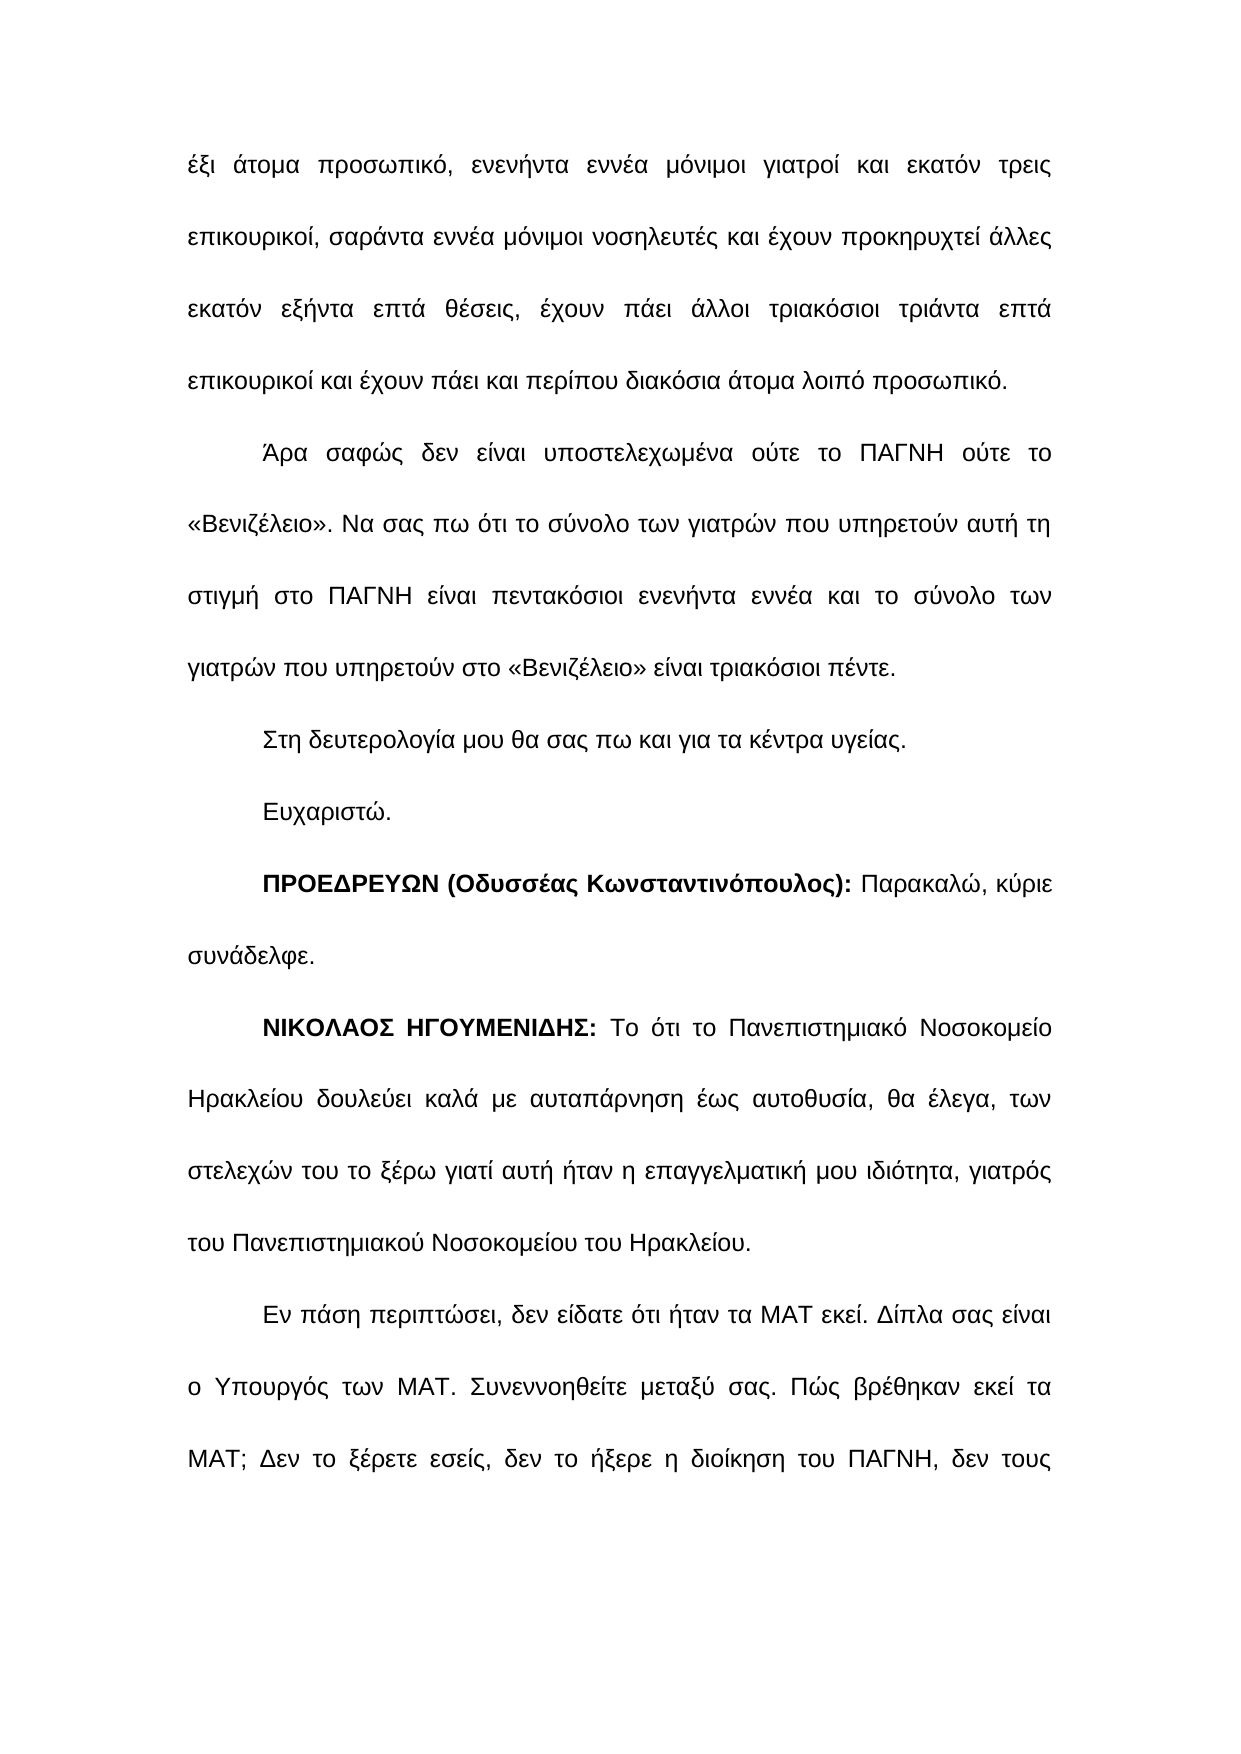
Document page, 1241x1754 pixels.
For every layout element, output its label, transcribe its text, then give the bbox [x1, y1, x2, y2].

text Άρα σαφώς δεν είναι υποστελεχωμένα ούτε το ΠΑΓΝΗ ούτε το «Βενιζέλειο». Να σας πω ότι το σύνολο των γιατρών που υπηρετούν αυτή τη στιγμή στο ΠΑΓΝΗ είναι πεντακόσιοι ενενήντα εννέα και το σύνολο των γιατρών που υπηρετούν στο «Βενιζέλειο» είναι τριακόσιοι πέντε. [187, 437, 1053, 682]
text ΝΙΚΟΛΑΟΣ ΗΓΟΥΜΕΝΙΔΗΣ: Το ότι το Πανεπιστημιακό Νοσοκομείο Ηρακλείου δουλεύει καλά με αυταπάρνηση έως αυτοθυσία, θα έλεγα, των στελεχών του το ξέρω γιατί αυτή ήταν η επαγγελματική μου ιδιότητα, γιατρός του Πανεπιστημιακού Νοσοκομείου του Ηρακλείου. [187, 1012, 1053, 1257]
text Ευχαριστώ. [187, 797, 1053, 826]
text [187, 150, 1053, 394]
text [187, 1300, 1053, 1472]
text ΠΡΟΕΔΡΕΥΩΝ (Οδυσσέας Κωνσταντινόπουλος): Παρακαλώ, κύριε συνάδελφε. [187, 869, 1053, 969]
text Στη δευτερολογία μου θα σας πω και για τα κέντρα υγείας. [187, 725, 1053, 754]
